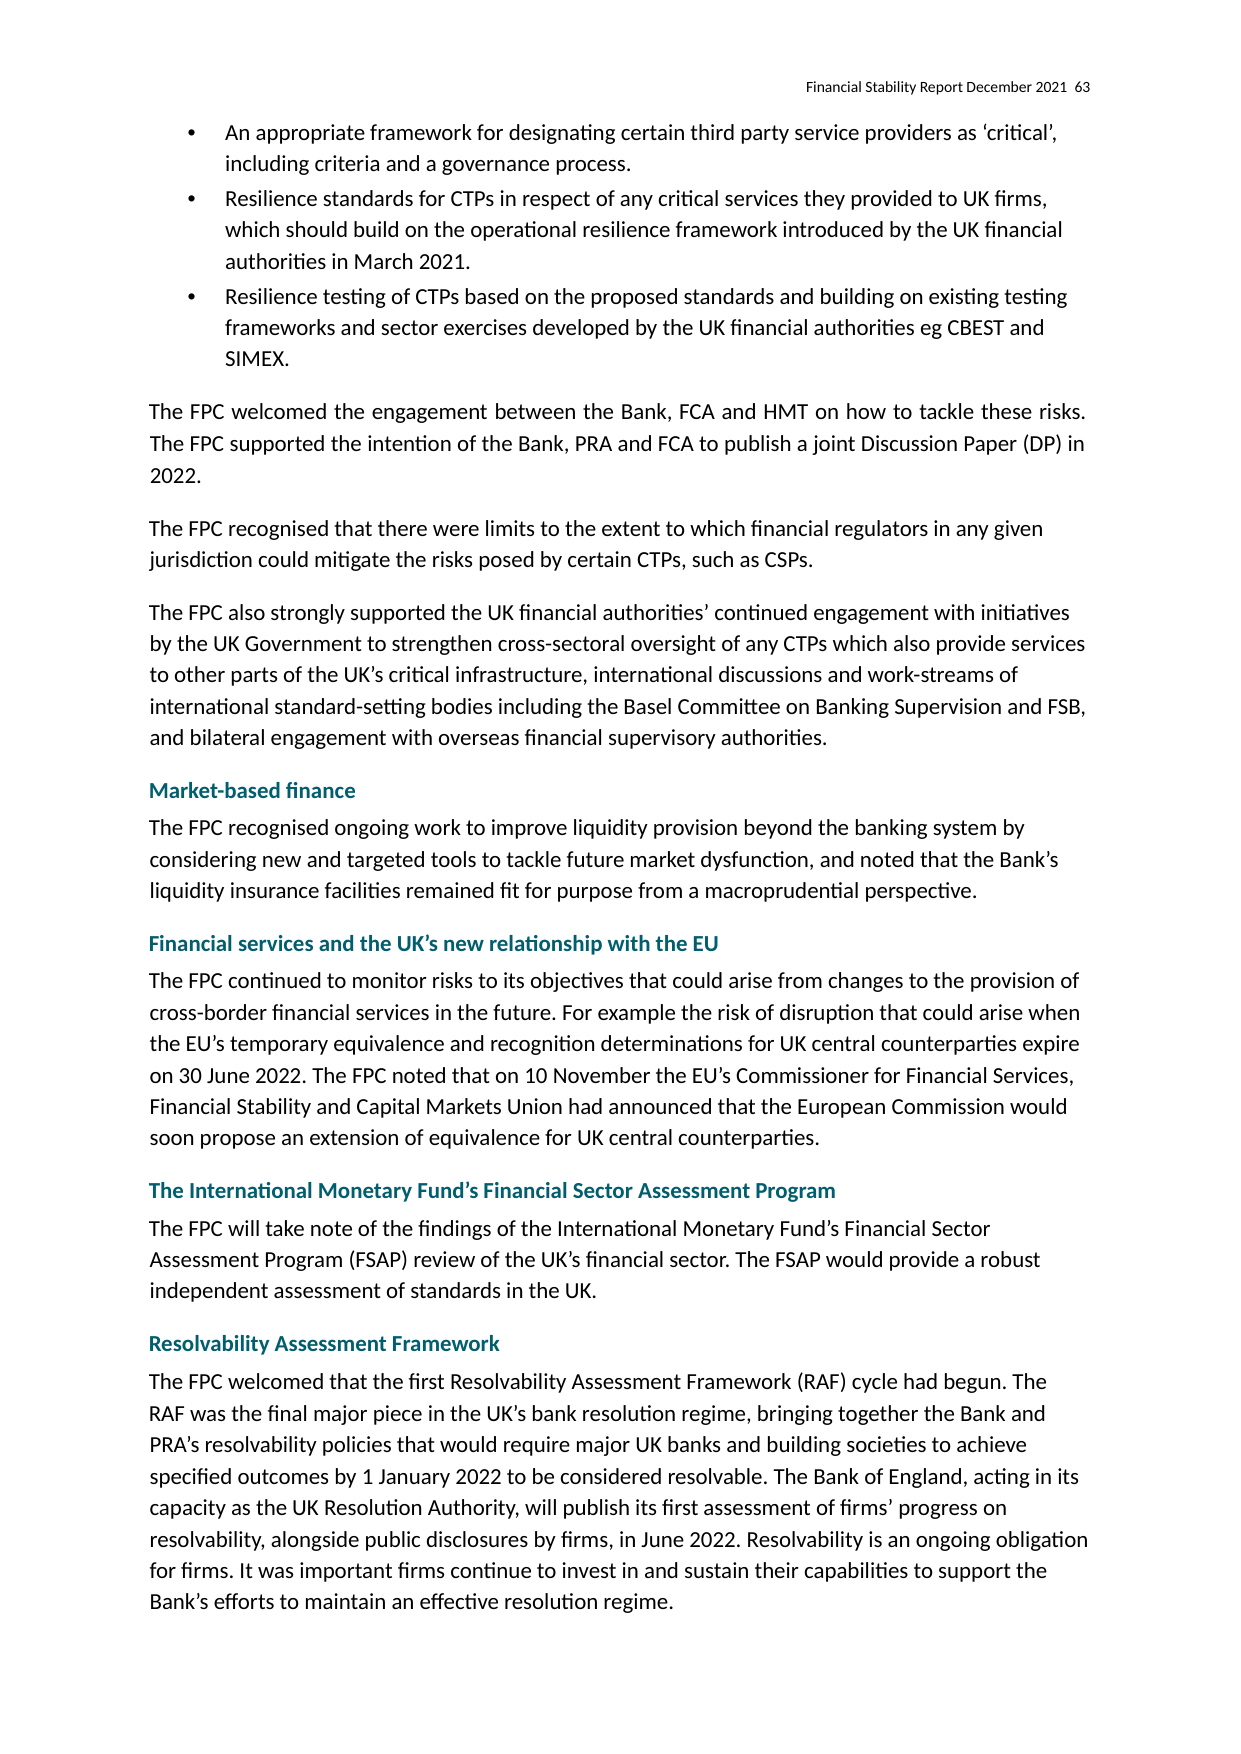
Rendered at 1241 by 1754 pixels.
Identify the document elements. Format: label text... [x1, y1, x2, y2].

text The FPC welcomed that the first Resolvability Assessment Framework (RAF) cycle had begun. The [148, 1367, 1090, 1395]
text The FPC also strongly supported the UK financial authorities’ continued engagement with initiatives by the UK Government to strengthen cross-sectoral oversight of any CTPs which also provide services to other parts of the UK’s critical infrastructure, international discussions and work-streams of international standard-setting bodies including the Basel Committee on Banking Supervision and FSB, and bilateral engagement with overseas financial supervisory authorities. [148, 598, 1090, 751]
list Resilience standards for CTPs in respect of any critical services they provided to UK firms, which should build on the operational resilience framework introduced by the UK financial authorities in March 2021. [187, 184, 1090, 275]
text The FPC will take note of the findings of the International Monetary Fund’s Financial Sector Assessment Program (FSAP) review of the UK’s financial sector. The FSAP would provide a robust independent assessment of standards in the UK. [148, 1214, 1090, 1304]
list An appropriate framework for designating certain third party service providers as ‘critical’, including criteria and a governance process. [187, 118, 1090, 177]
list Resilience testing of CTPs based on the proposed standards and building on existing testing frameworks and sector exercises developed by the UK financial authorities eg CBEST and SIMEX. [187, 282, 1090, 372]
text The FPC recognised ongoing work to improve liquidity provision beyond the banking system by considering new and targeted tools to tackle future market dysfunction, and noted that the Bank’s liquidity insurance facilities remained fit for purpose from a macroprudential perspective. [148, 813, 1090, 904]
subtitle Market-based finance [148, 776, 1095, 804]
text The FPC recognised that there were limits to the extent to which financial regulators in any given jurisdiction could mitigate the risks posed by certain CTPs, such as CSPs. [148, 514, 1090, 573]
subtitle Resolvability Assessment Framework [148, 1329, 1095, 1357]
subtitle The International Monetary Fund’s Financial Sector Assessment Program [148, 1176, 1095, 1204]
text RAF was the final major piece in the UK’s bank resolution regime, bringing together the Bank and PRA’s resolvability policies that would require major UK banks and building societies to achieve specified outcomes by 1 January 2022 to be considered resolvable. The Bank of England, acting in its capacity as the UK Resolution Authority, will publish its first assessment of firms’ progress on resolvability, alongside public disclosures by firms, in June 2022. Resolvability is an ongoing obligation for firms. It was important firms continue to invest in and sustain their capabilities to support the Bank’s efforts to maintain an effective resolution regime. [148, 1399, 1090, 1615]
text The FPC continued to monitor risks to its objectives that could arise from changes to the provision of cross-border financial services in the future. For example the risk of disruption that could arise when the EU’s temporary equivalence and recognition determinations for UK central counterparties expire on 30 June 2022. The FPC noted that on 10 November the EU’s Commissioner for Financial Services, Financial Stability and Capital Markets Union had announced that the European Commission would soon propose an extension of equivalence for UK central counterparties. [148, 967, 1090, 1151]
text The FPC welcomed the engagement between the Bank, FCA and HMT on how to tackle these risks. The FPC supported the intention of the Bank, PRA and FCA to publish a joint Discussion Paper (DP) in 2022. [148, 397, 1087, 489]
subtitle Financial services and the UK’s new relationship with the EU [148, 929, 1095, 957]
